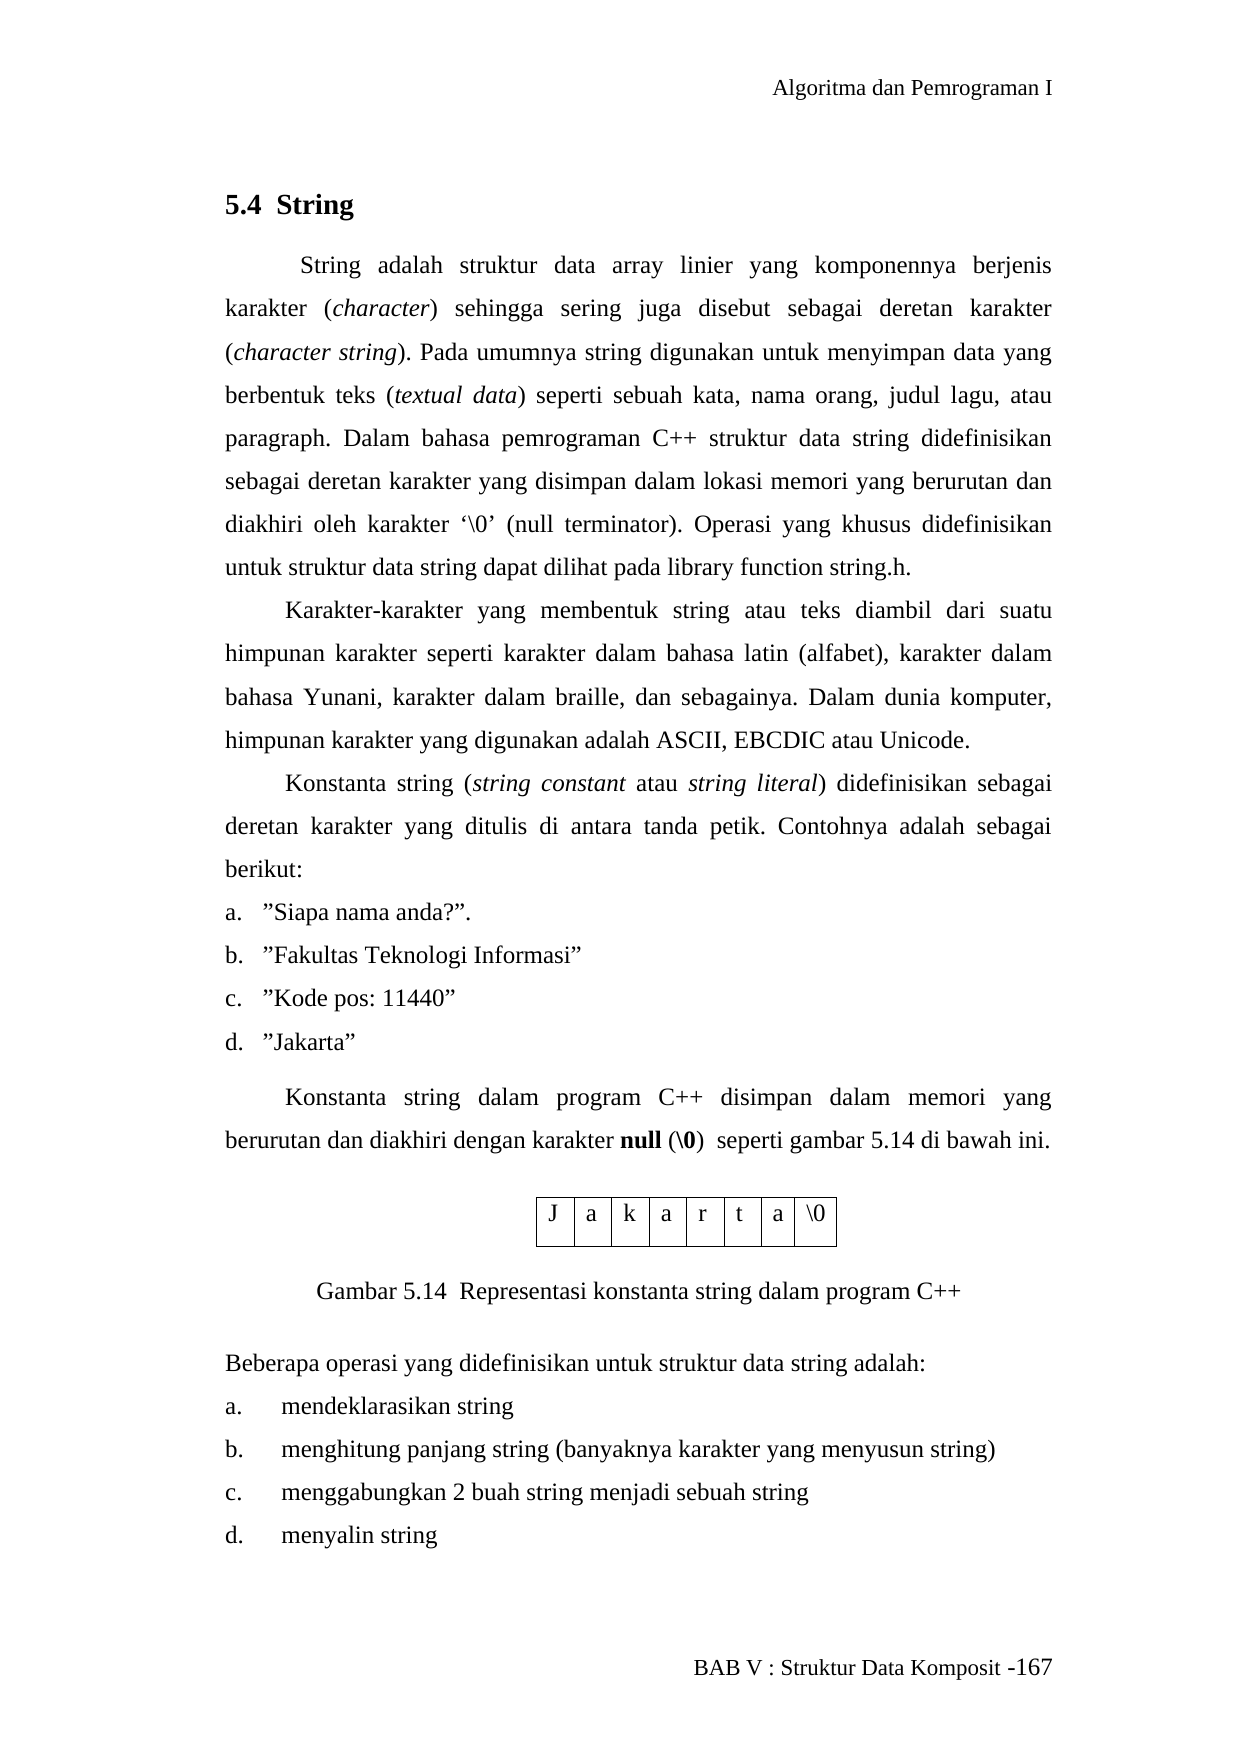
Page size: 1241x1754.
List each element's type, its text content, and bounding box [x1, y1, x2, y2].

list menghitung panjang string (banyaknya karakter yang menyusun string) [225, 1434, 1053, 1463]
list ”Siapa nama anda?”. [225, 897, 1053, 926]
table_header J [537, 1198, 574, 1246]
text Gambar 5.14 Representasi konstanta string dalam program C++ [225, 1276, 1053, 1305]
table_header \0 [795, 1198, 836, 1246]
list menyalin string [225, 1520, 1053, 1549]
subtitle 5.4 String [225, 187, 1053, 221]
list ”Kode pos: 11440” [225, 983, 1053, 1012]
list ”Jakarta” [225, 1027, 1053, 1055]
table_header a [650, 1198, 686, 1246]
list menggabungkan 2 buah string menjadi sebuah string [225, 1477, 1053, 1506]
text Karakter-karakter yang membentuk string atau teks diambil dari suatu himpunan karakter seperti karakter dalam bahasa latin (alfabet), karakter dalam bahasa Yunani, karakter dalam braille, dan sebagainya. Dalam dunia komputer, himpunan karakter yang digunakan adalah ASCII, EBCDIC atau Unicode. [225, 595, 1053, 753]
table_header a [575, 1198, 611, 1246]
text Konstanta string (string constant atau string literal) didefinisikan sebagai deretan karakter yang ditulis di antara tanda petik. Contohnya adalah sebagai berikut: [225, 768, 1053, 883]
text Konstanta string dalam program C++ disimpan dalam memori yang berurutan dan diakhiri dengan karakter null (\0) seperti gambar 5.14 di bawah ini. [225, 1082, 1053, 1154]
text String adalah struktur data array linier yang komponennya berjenis karakter (character) sehingga sering juga disebut sebagai deretan karakter (character string). Pada umumnya string digunakan untuk menyimpan data yang berbentuk teks (textual data) seperti sebuah kata, nama orang, judul lagu, atau paragraph. Dalam bahasa pemrograman C++ struktur data string didefinisikan sebagai deretan karakter yang disimpan dalam lokasi memori yang berurutan dan diakhiri oleh karakter ‘\0’ (null terminator). Operasi yang khusus didefinisikan untuk struktur data string dapat dilihat pada library function string.h. [225, 250, 1053, 581]
text Beberapa operasi yang didefinisikan untuk struktur data string adalah: [225, 1348, 1053, 1377]
table_header t [725, 1198, 761, 1246]
table_header a [762, 1198, 794, 1246]
list mendeklarasikan string [225, 1391, 1053, 1420]
table_header r [687, 1198, 724, 1246]
table_header k [612, 1198, 649, 1246]
list ”Fakultas Teknologi Informasi” [225, 940, 1053, 969]
